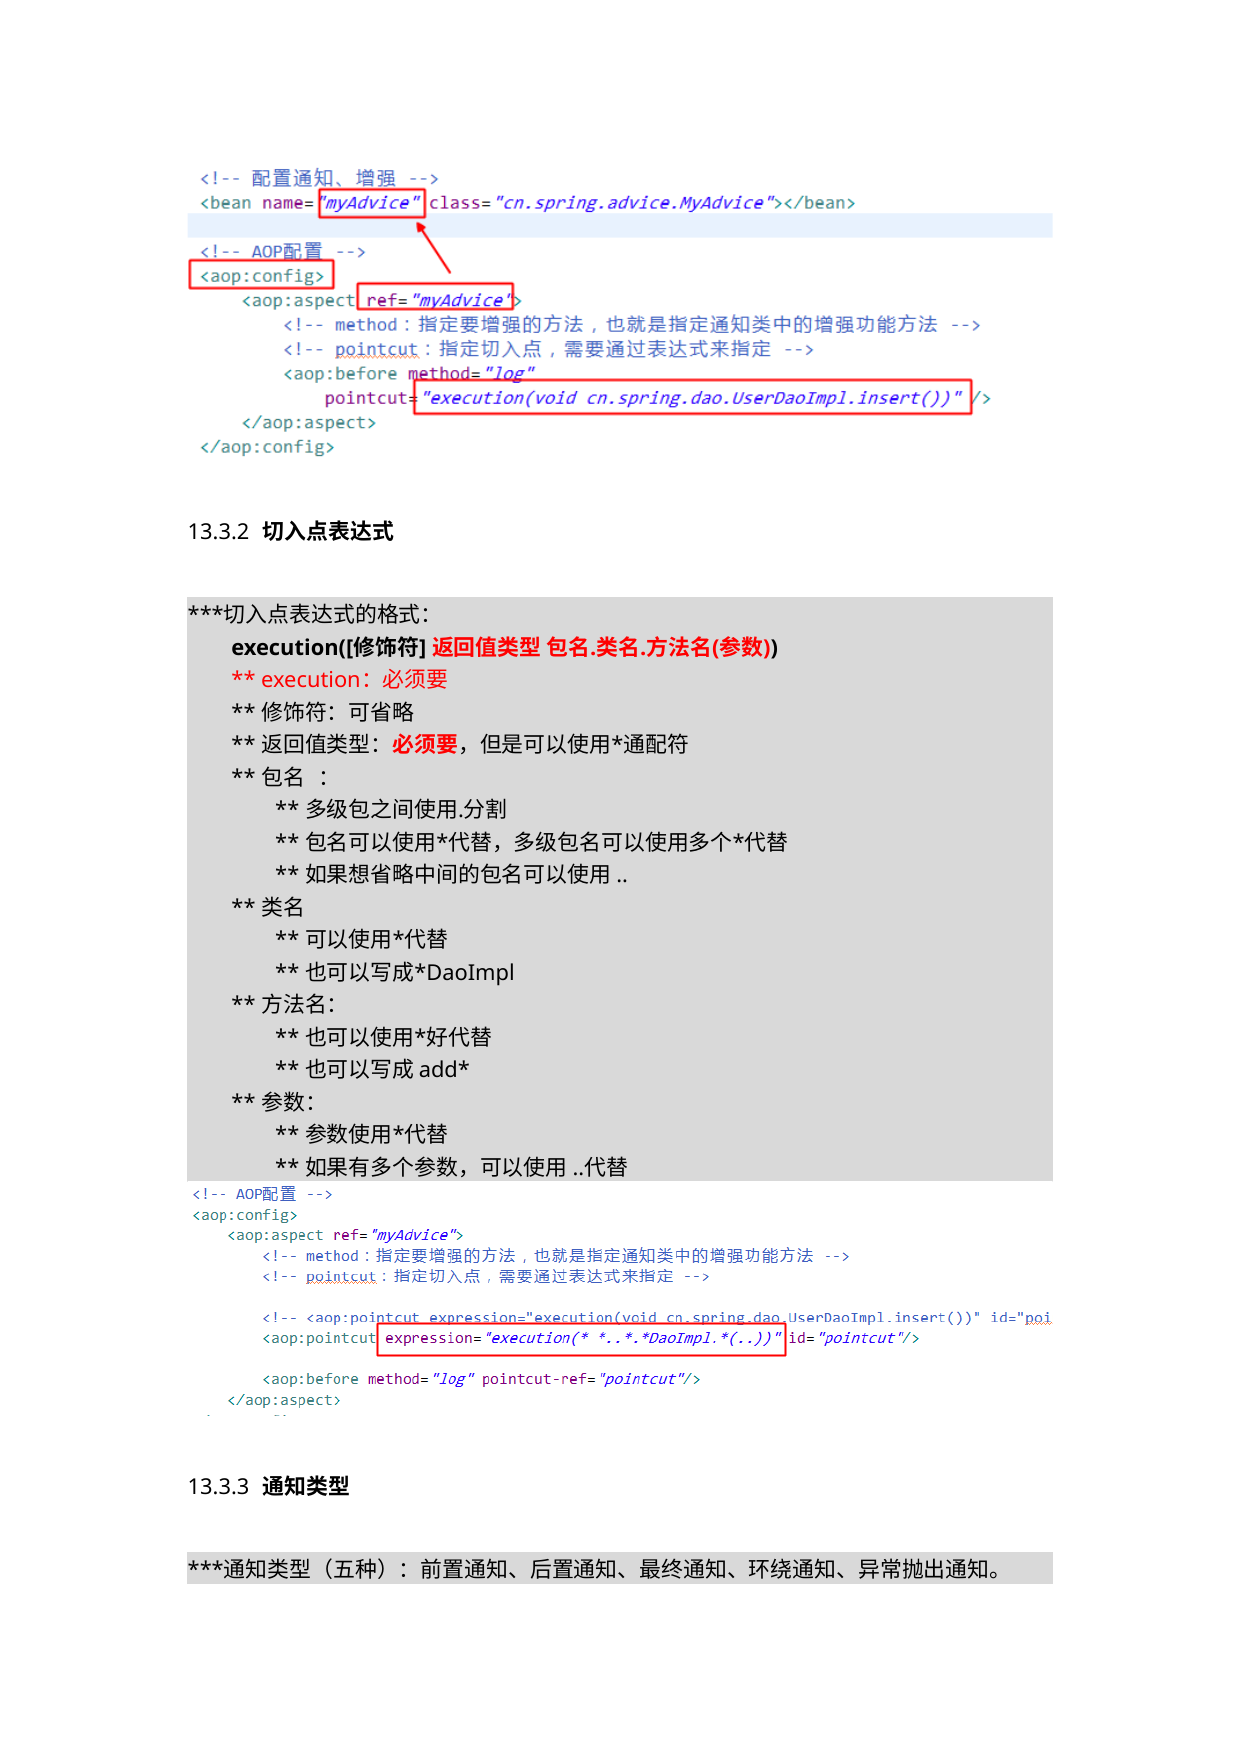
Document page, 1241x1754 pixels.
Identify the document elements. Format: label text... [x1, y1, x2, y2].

text ** 包名可以使用*代替，多级包名可以使用多个*代替 [187, 824, 1053, 857]
text ** 也可以写成add* [187, 1052, 1053, 1084]
text ** 返回值类型：必须要，但是可以使用*通配符 ** 包名 ： [187, 727, 1053, 792]
subtitle 切入点表达式 [187, 514, 1053, 547]
picture [187, 162, 1053, 462]
text ** 多级包之间使用.分割 [187, 792, 1053, 824]
text ** 如果有多个参数，可以使用 ..代替 [187, 1149, 1053, 1181]
subtitle 通知类型 [187, 1469, 1053, 1501]
text ** 参数使用*代替 [187, 1117, 1053, 1149]
text ** execution：必须要 [187, 662, 1053, 694]
text ***通知类型（五种）：前置通知、后置通知、最终通知、环绕通知、异常抛出通知。 [187, 1552, 1053, 1584]
text ** 类名 [187, 889, 1053, 922]
text ** 修饰符：可省略 [187, 694, 1053, 727]
text ***切入点表达式的格式： [187, 597, 1053, 629]
text ** 如果想省略中间的包名可以使用 .. [187, 857, 1053, 889]
picture [187, 1181, 1053, 1416]
text ** 也可以写成*DaoImpl [187, 954, 1053, 987]
text ** 也可以使用*好代替 [187, 1019, 1053, 1052]
text ** 可以使用*代替 [187, 922, 1053, 954]
text ** 方法名： [187, 987, 1053, 1019]
text ** 参数： [187, 1084, 1053, 1117]
text execution([修饰符] 返回值类型 包名.类名.方法名(参数)) [187, 629, 1053, 662]
